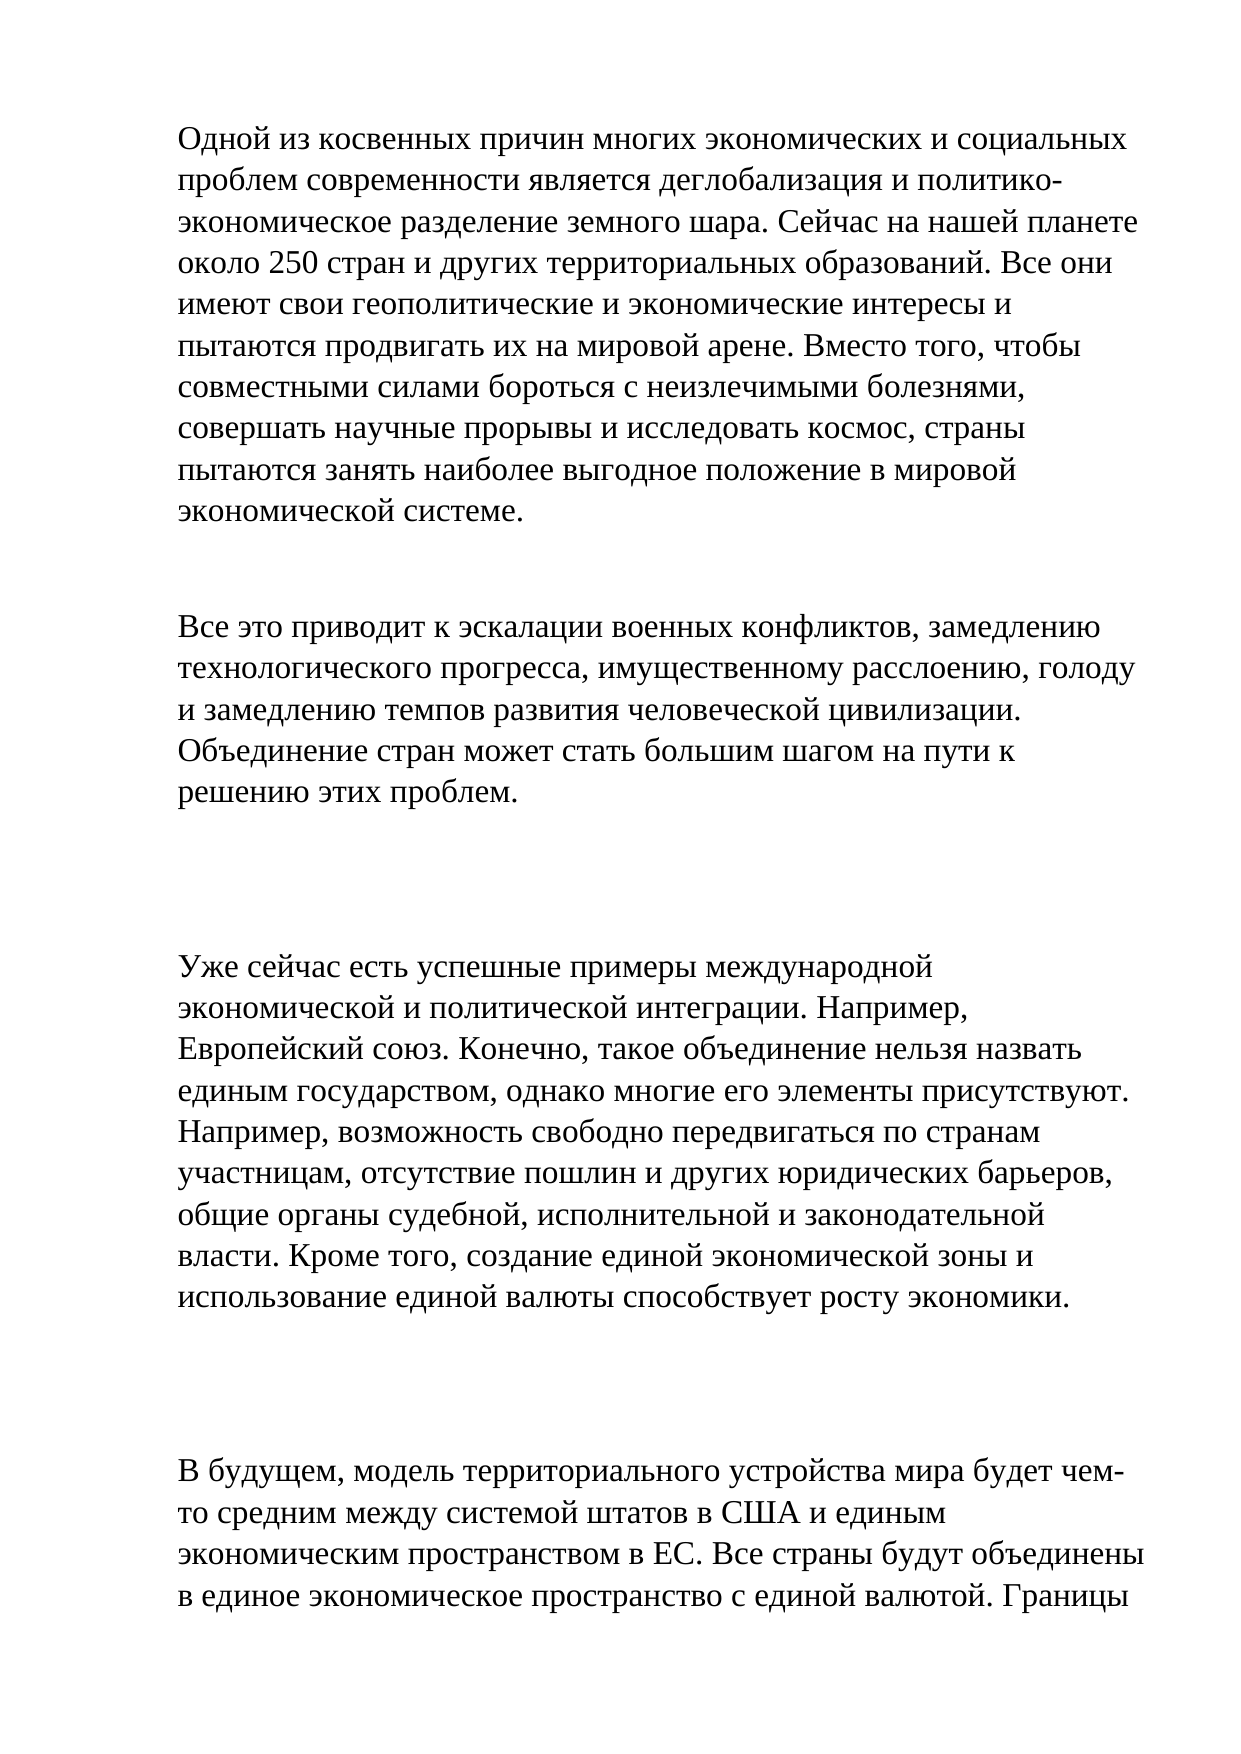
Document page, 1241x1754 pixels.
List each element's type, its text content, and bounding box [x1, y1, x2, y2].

text Все это приводит к эскалации военных конфликтов, замедлению технологического прогресса, имущественному расслоению, голоду и замедлению темпов развития человеческой цивилизации. Объединение стран может стать большим шагом на пути к решению этих проблем. [177, 606, 1152, 810]
text Уже сейчас есть успешные примеры международной экономической и политической интеграции. Например, Европейский союз. Конечно, такое объединение нельзя назвать единым государством, однако многие его элементы присутствуют. Например, возможность свободно передвигаться по странам участницам, отсутствие пошлин и других юридических барьеров, общие органы судебной, исполнительной и законодательной власти. Кроме того, создание единой экономической зоны и использование единой валюты способствует росту экономики. [177, 946, 1152, 1315]
text Одной из косвенных причин многих экономических и социальных проблем современности является деглобализация и политико-экономическое разделение земного шара. Сейчас на нашей планете около 250 стран и других территориальных образований. Все они имеют свои геополитические и экономические интересы и пытаются продвигать их на мировой арене. Вместо того, чтобы совместными силами бороться с неизлечимыми болезнями, совершать научные прорывы и исследовать космос, страны пытаются занять наиболее выгодное положение в мировой экономической системе. [177, 118, 1152, 529]
